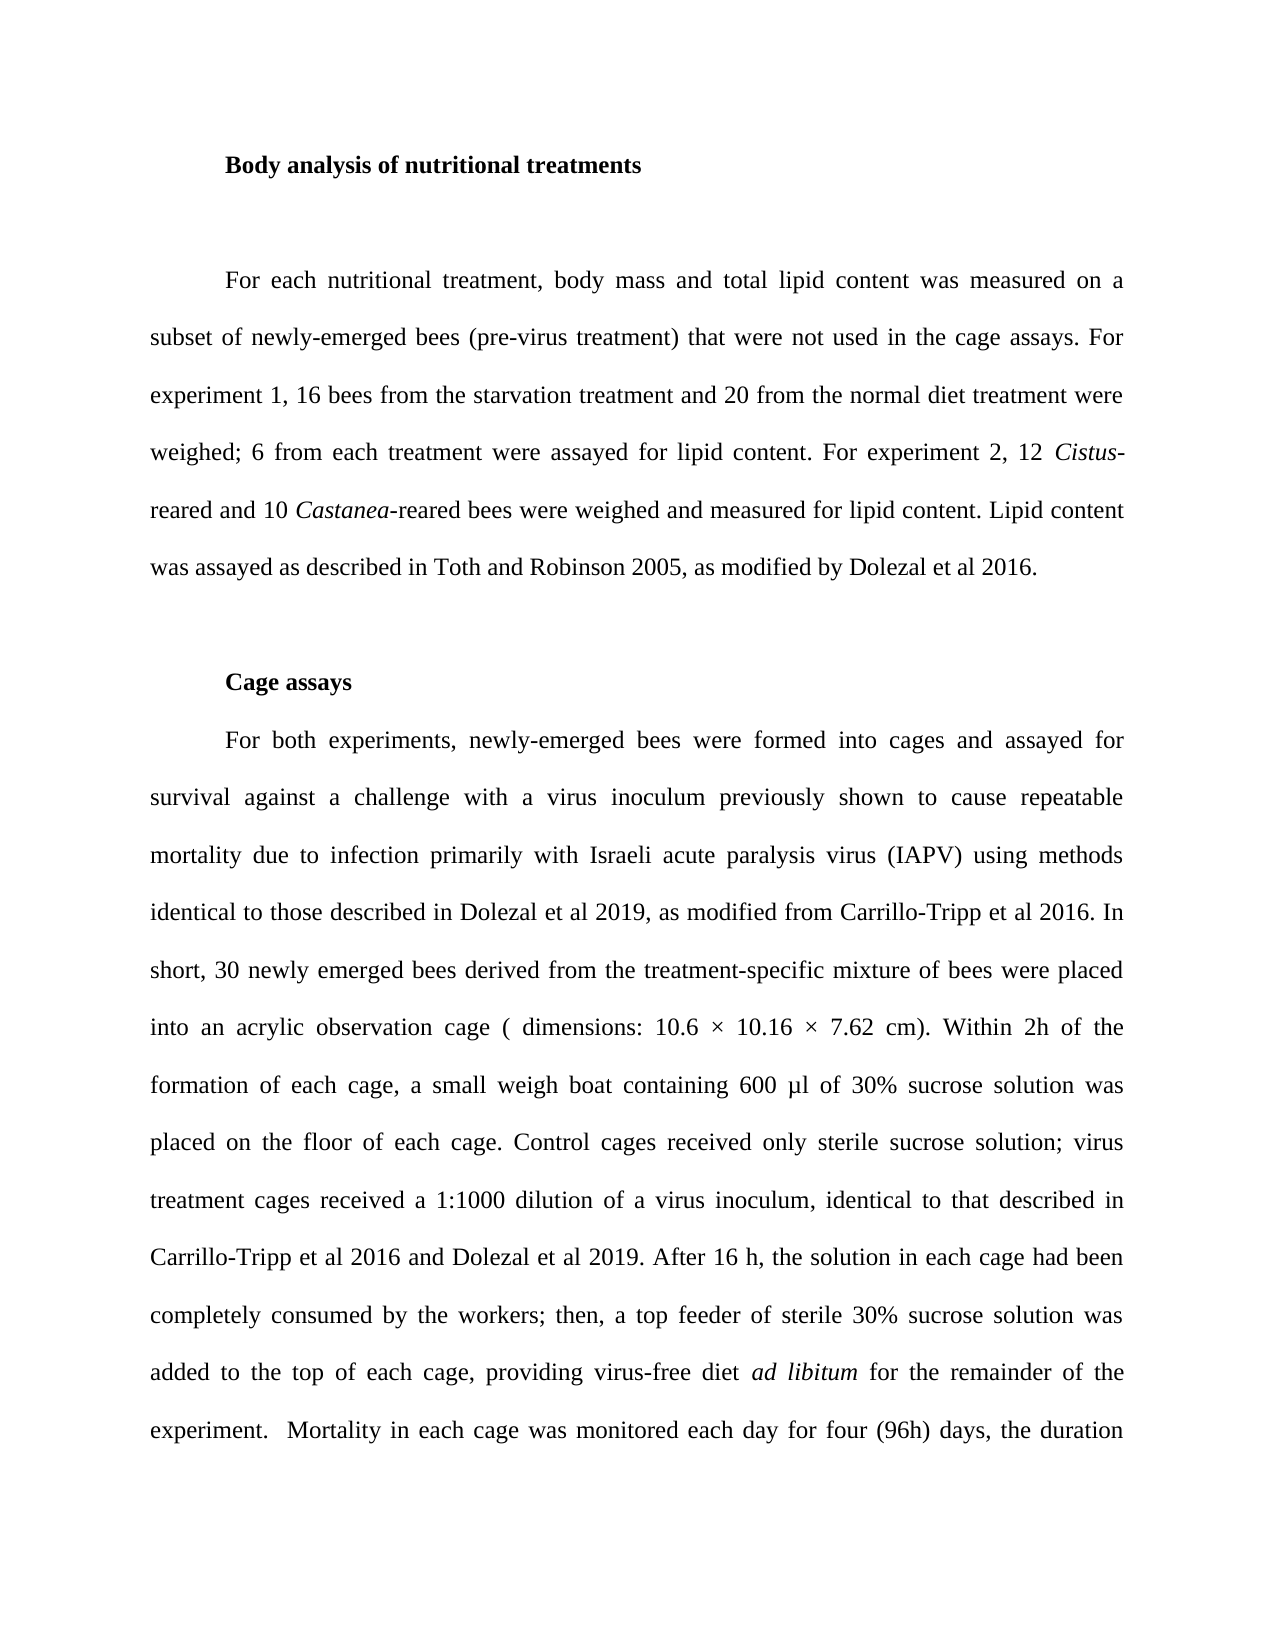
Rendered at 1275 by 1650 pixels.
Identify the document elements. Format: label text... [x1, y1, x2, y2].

text Cage assays [150, 667, 1125, 696]
text Body analysis of nutritional treatments [150, 150, 1125, 179]
text For each nutritional treatment, body mass and total lipid content was measured on a subset of newly-emerged bees (pre-virus treatment) that were not used in the cage assays. For experiment 1, 16 bees from the starvation treatment and 20 from the normal diet treatment were weighed; 6 from each treatment were assayed for lipid content. For experiment 2, 12 Cistus-reared and 10 Castanea-reared bees were weighed and measured for lipid content. Lipid content was assayed as described in Toth and Robinson 2005, as modified by Dolezal et al 2016. [150, 265, 1125, 581]
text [150, 725, 1125, 1444]
